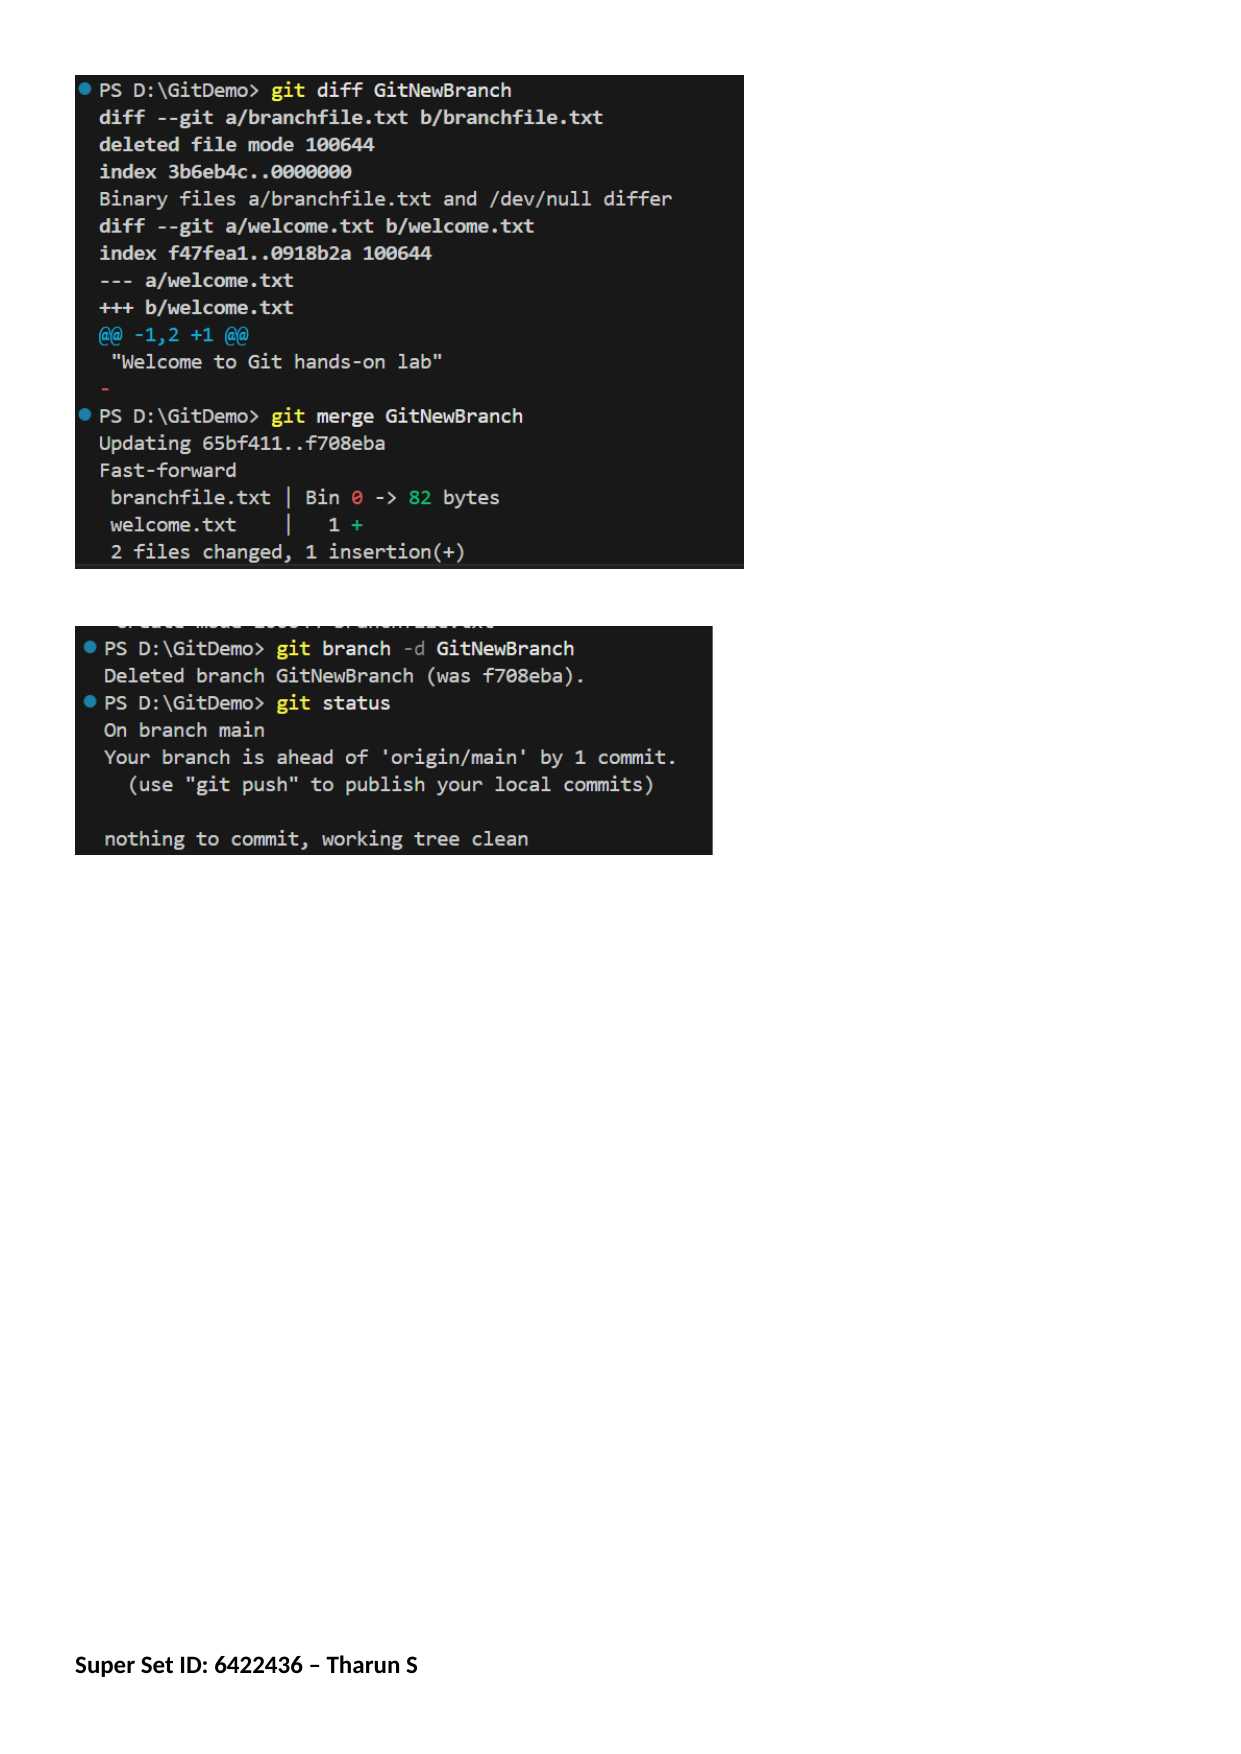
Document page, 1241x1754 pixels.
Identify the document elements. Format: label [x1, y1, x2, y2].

picture [75, 75, 744, 569]
picture [75, 626, 713, 855]
